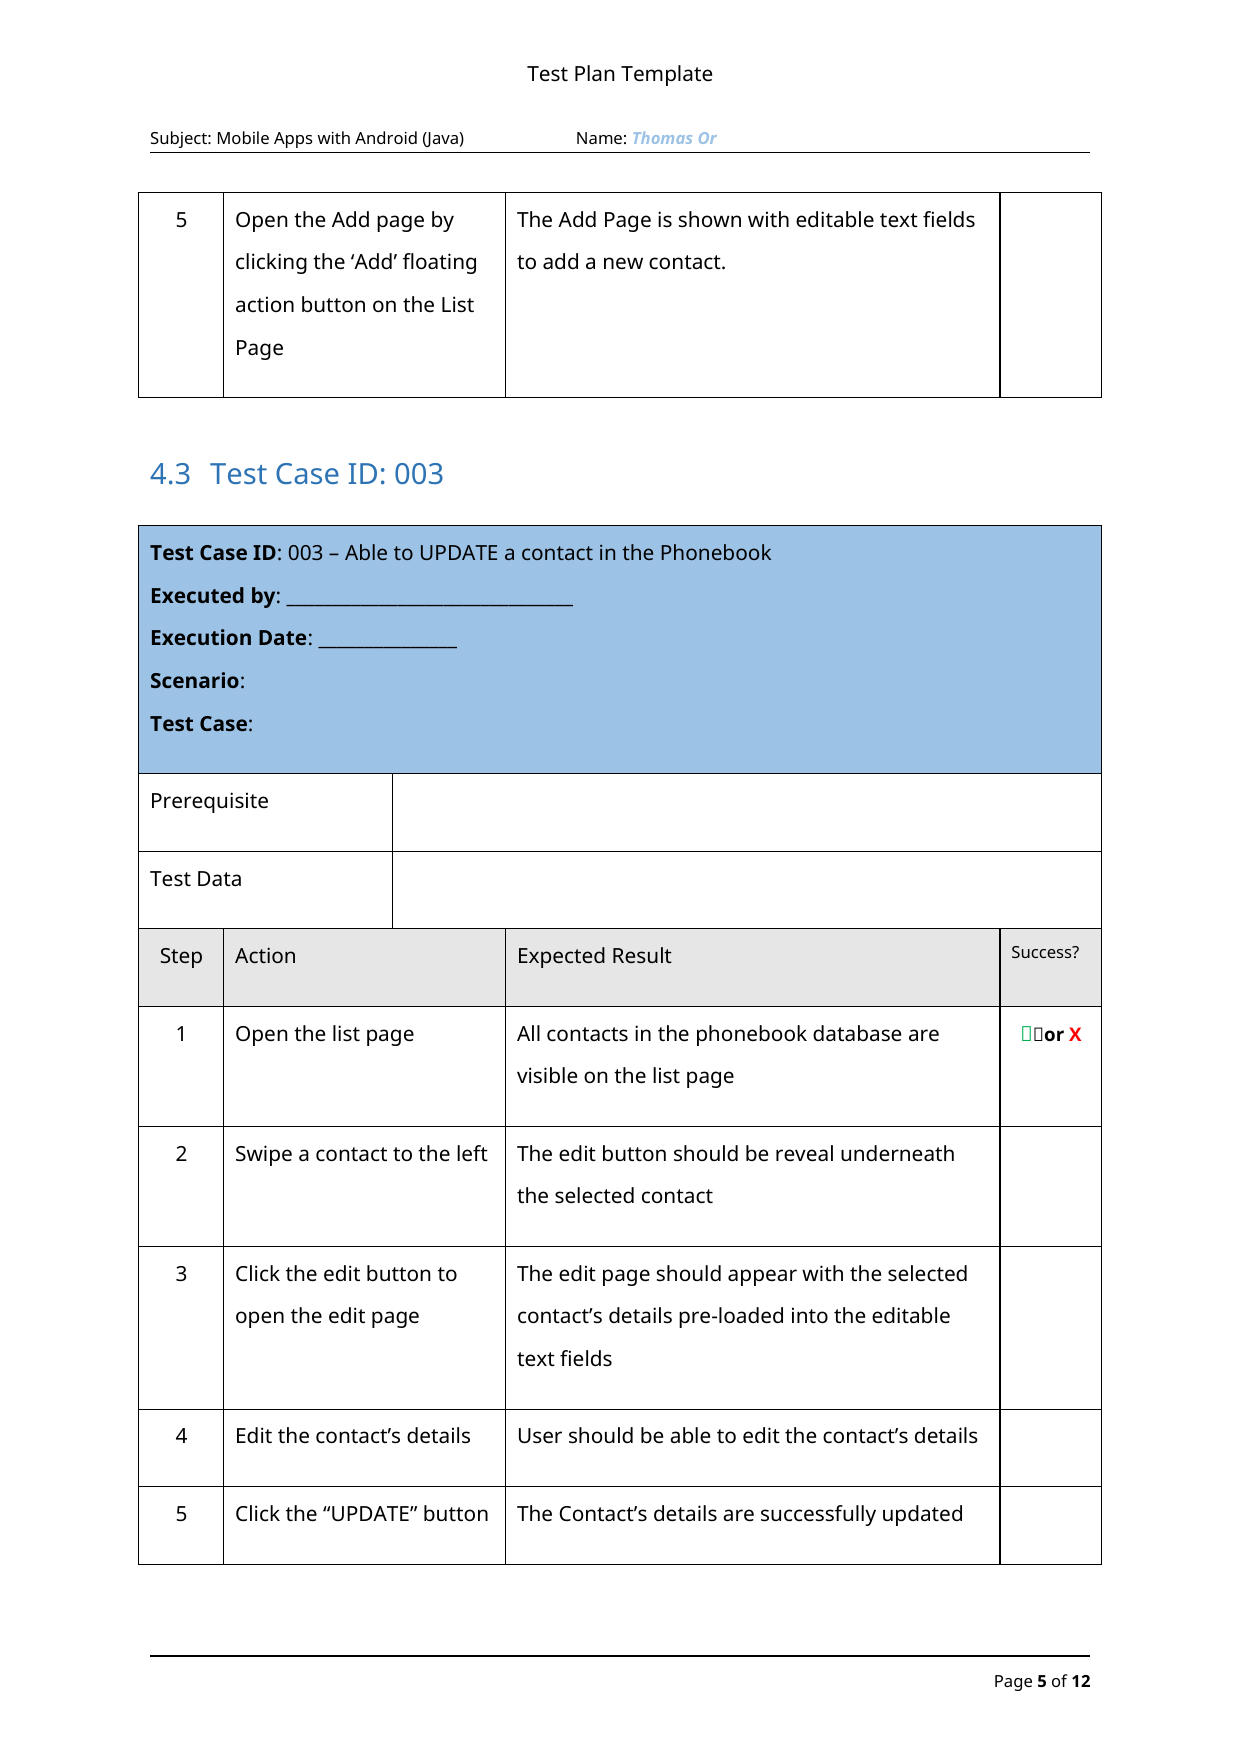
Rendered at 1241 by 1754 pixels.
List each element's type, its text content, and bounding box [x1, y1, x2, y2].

table_cell Swipe a contact to the left [224, 1127, 505, 1246]
table_cell [1001, 193, 1101, 397]
table_cell or X [1001, 1007, 1101, 1126]
table_cell Step [139, 929, 223, 1006]
table_cell 5 [139, 1487, 223, 1564]
table_cell Expected Result [506, 929, 999, 1006]
table_cell Click the edit button to open the edit page [224, 1247, 505, 1409]
table_cell Success? [1001, 929, 1101, 1006]
table_cell Open the Add page by clicking the ‘Add’ floating action button on the List Page [224, 193, 505, 397]
table_cell [1001, 1410, 1101, 1486]
table_cell [1001, 1127, 1101, 1246]
table_cell 3 [139, 1247, 223, 1409]
table_cell Open the list page [224, 1007, 505, 1126]
table_cell 2 [139, 1127, 223, 1246]
table_cell [393, 852, 1101, 928]
table_cell [1001, 1247, 1101, 1409]
table_cell The Add Page is shown with editable text fields to add a new contact. [506, 193, 999, 397]
table_cell 1 [139, 1007, 223, 1126]
table_cell 5 [139, 193, 223, 397]
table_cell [224, 1487, 505, 1564]
table_cell All contacts in the phonebook database are visible on the list page [506, 1007, 999, 1126]
table_cell [393, 774, 1101, 851]
table_header Test Case ID: 003 – Able to UPDATE a contact in the Phonebook Executed by: _______________________________ Execution Date: _______________ Scenario: Test Case: [139, 526, 1101, 773]
table_cell Test Data [139, 852, 392, 928]
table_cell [506, 1487, 999, 1564]
table_cell [1001, 1487, 1101, 1564]
subtitle Test Case ID: 003 [150, 453, 1090, 493]
table_cell Action [224, 929, 505, 1006]
table_cell Prerequisite [139, 774, 392, 851]
table_cell The edit page should appear with the selected contact’s details pre-loaded into the editable text fields [506, 1247, 999, 1409]
table_cell User should be able to edit the contact’s details [506, 1410, 999, 1486]
table_cell The edit button should be reveal underneath the selected contact [506, 1127, 999, 1246]
table_cell Edit the contact’s details [224, 1410, 505, 1486]
table_cell 4 [139, 1410, 223, 1486]
